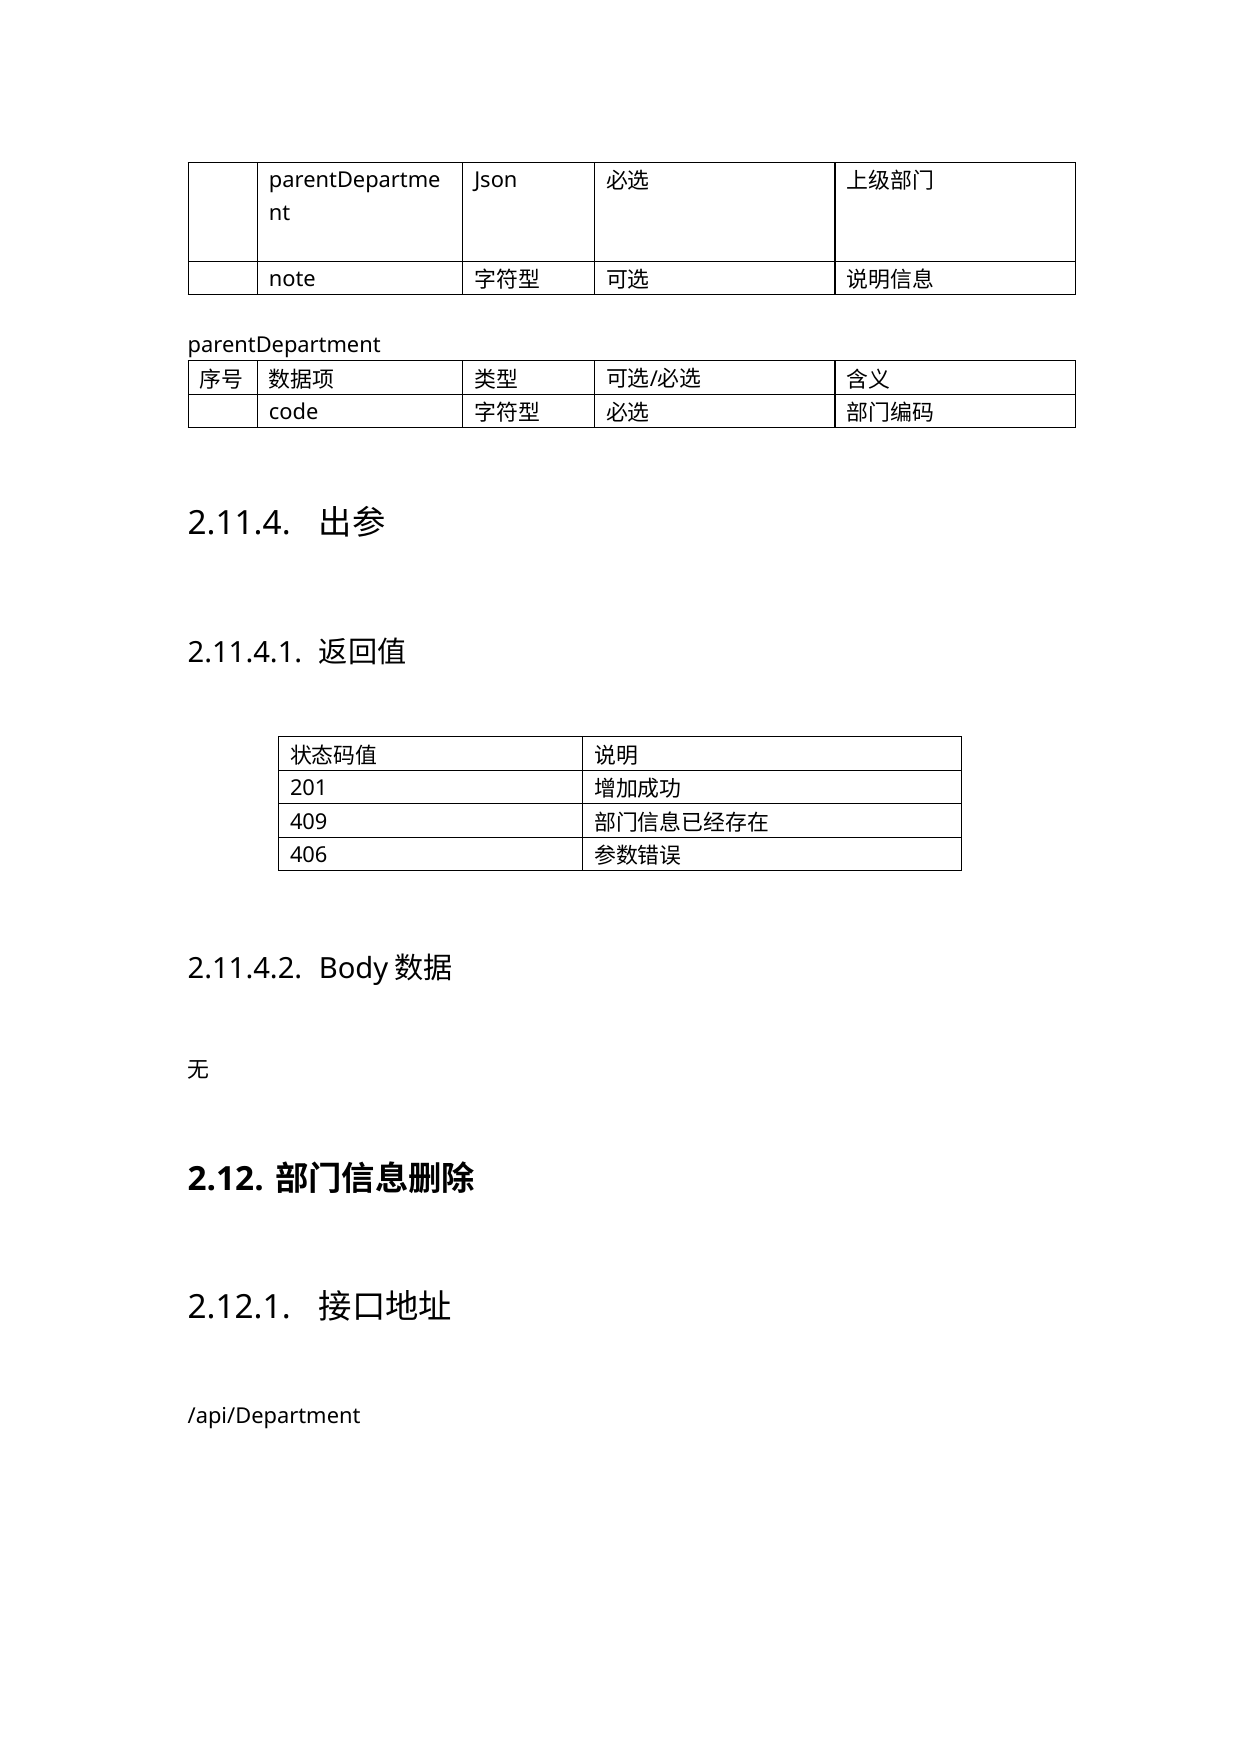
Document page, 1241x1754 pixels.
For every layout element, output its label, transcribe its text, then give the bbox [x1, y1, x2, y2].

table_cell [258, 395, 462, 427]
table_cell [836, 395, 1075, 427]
subtitle 返回值 [187, 617, 1053, 682]
subtitle 接口地址 [187, 1271, 1053, 1336]
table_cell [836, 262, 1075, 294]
subtitle 部门信息删除 [187, 1144, 1053, 1209]
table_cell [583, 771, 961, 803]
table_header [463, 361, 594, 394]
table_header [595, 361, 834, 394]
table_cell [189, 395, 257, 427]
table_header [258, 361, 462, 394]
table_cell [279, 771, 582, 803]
text parentDepartment [187, 328, 1053, 360]
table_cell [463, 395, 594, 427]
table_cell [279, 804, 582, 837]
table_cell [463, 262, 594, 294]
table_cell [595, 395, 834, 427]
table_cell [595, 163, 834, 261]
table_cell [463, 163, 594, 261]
subtitle Body数据 [187, 933, 1053, 998]
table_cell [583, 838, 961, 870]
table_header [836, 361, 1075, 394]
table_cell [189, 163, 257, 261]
text /api/Department [187, 1399, 1053, 1431]
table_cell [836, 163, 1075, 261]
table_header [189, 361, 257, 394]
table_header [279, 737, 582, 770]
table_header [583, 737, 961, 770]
text 无 [187, 1052, 1053, 1084]
subtitle 出参 [187, 488, 1053, 553]
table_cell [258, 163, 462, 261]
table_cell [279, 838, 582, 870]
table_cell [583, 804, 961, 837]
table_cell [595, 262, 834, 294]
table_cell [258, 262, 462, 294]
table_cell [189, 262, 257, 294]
